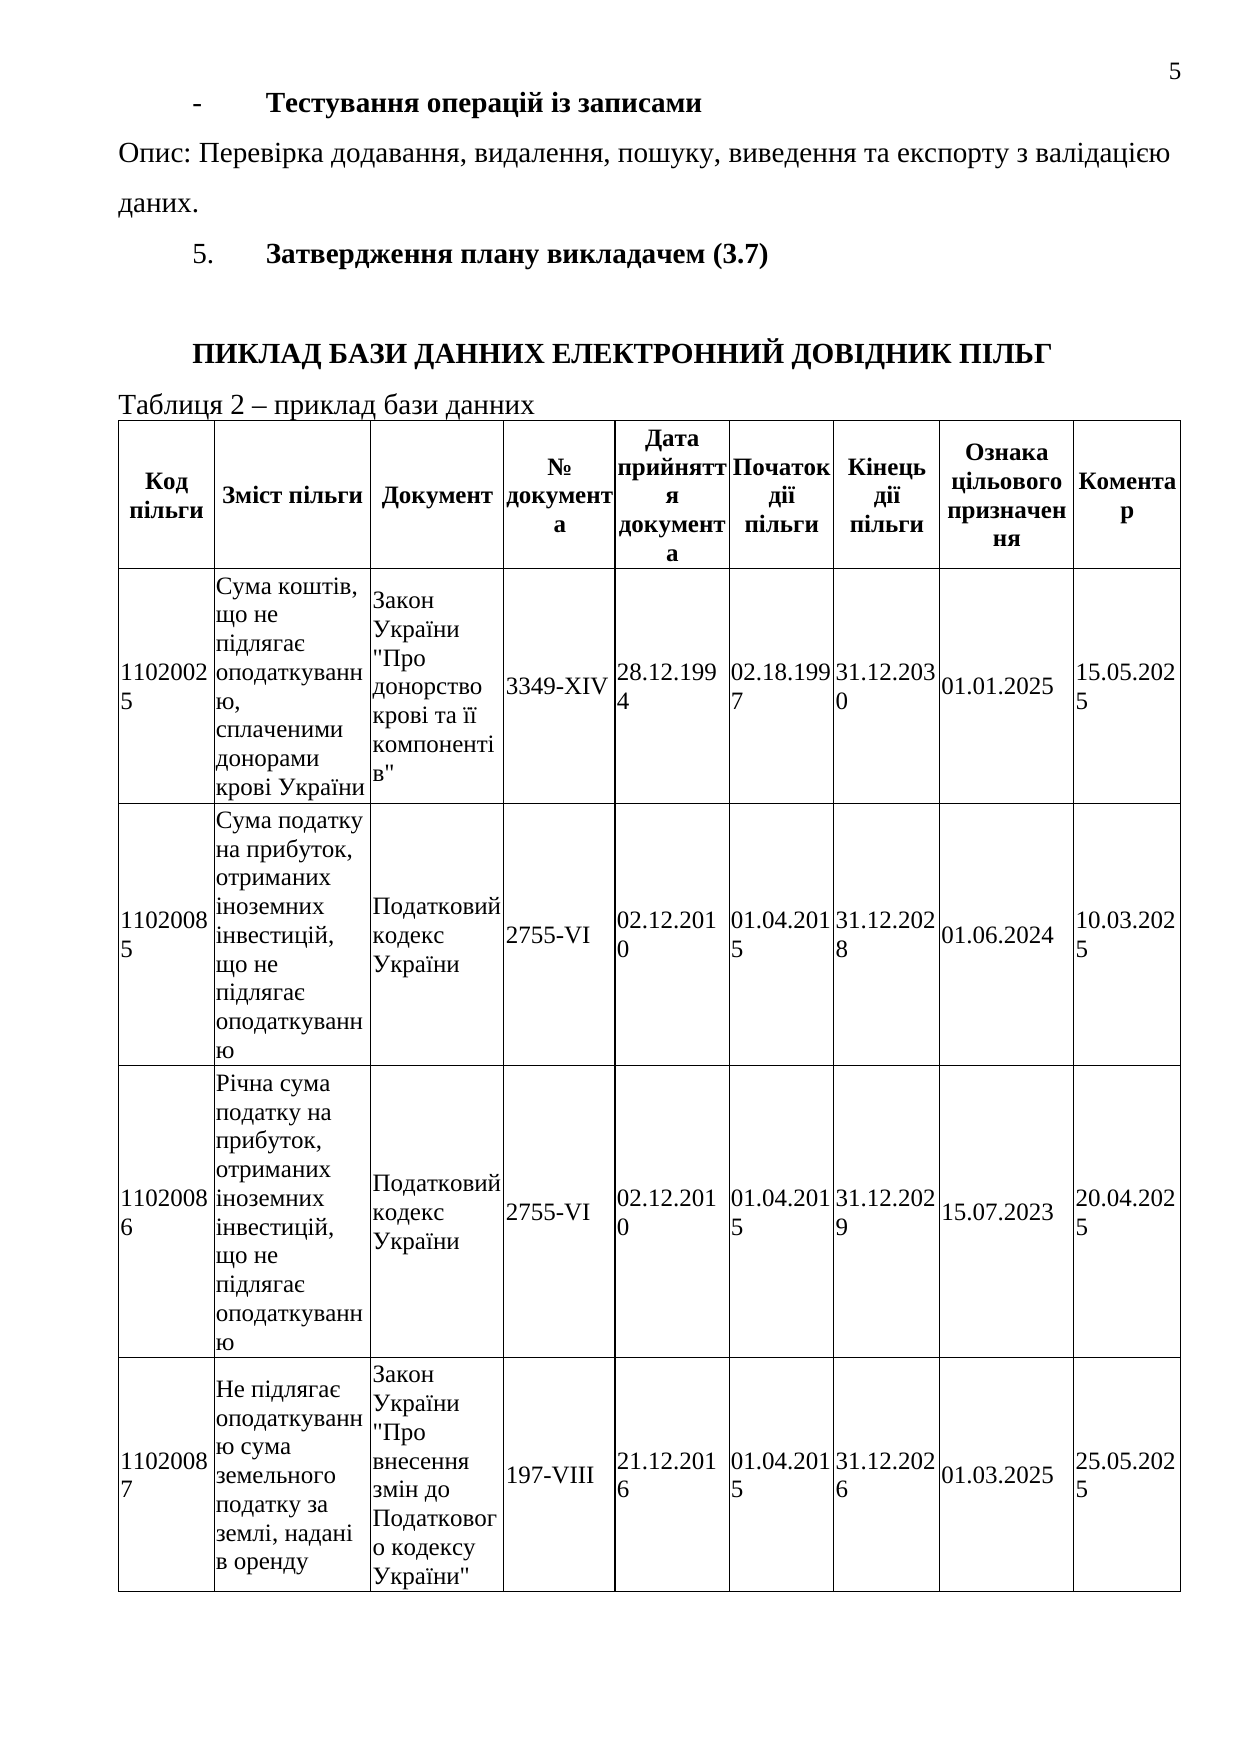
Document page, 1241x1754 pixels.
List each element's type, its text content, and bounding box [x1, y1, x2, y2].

table_header № документа [504, 421, 614, 568]
table_header Кінець дії пільги [834, 421, 939, 568]
table_header Коментар [1074, 421, 1180, 568]
table_cell 31.12.2029 [834, 1066, 939, 1357]
table_cell 02.12.2010 [616, 1066, 729, 1357]
table_cell 01.04.2015 [730, 804, 833, 1065]
table_cell 197-VIII [504, 1358, 614, 1591]
table_header Ознака цільового призначення [940, 421, 1073, 568]
text ПИКЛАД БАЗИ ДАННИХ ЕЛЕКТРОННИЙ ДОВІДНИК ПІЛЬГ [118, 336, 1181, 370]
table_cell Сума коштів, що не підлягає оподаткуванню, сплаченими донорами крові України [215, 569, 370, 802]
table_cell 11020086 [119, 1066, 214, 1357]
table_cell 02.12.2010 [616, 804, 729, 1065]
table_cell 25.05.2025 [1074, 1358, 1180, 1591]
table_cell 01.03.2025 [940, 1358, 1073, 1591]
table_cell 28.12.1994 [616, 569, 729, 802]
table_header Документ [371, 421, 503, 568]
text Таблиця 2 – приклад бази данних [118, 387, 1181, 420]
table_cell 31.12.2030 [834, 569, 939, 802]
table_cell 15.07.2023 [940, 1066, 1073, 1357]
table_cell 2755-VI [504, 804, 614, 1065]
table_cell 01.01.2025 [940, 569, 1073, 802]
table_cell 3349-ХІV [504, 569, 614, 802]
table_cell 2755-VI [504, 1066, 614, 1357]
table_cell Податковий кодекс України [371, 1066, 503, 1357]
table_header Зміст пільги [215, 421, 370, 568]
table_cell 11020087 [119, 1358, 214, 1591]
table_header Початок дії пільги [730, 421, 833, 568]
table_cell 11020025 [119, 569, 214, 802]
table_cell Закон України "Про донорство крові та її компонентів" [371, 569, 503, 802]
table_cell 31.12.2028 [834, 804, 939, 1065]
list Тестування операцій із записами Опис: Перевірка додавання, видалення, пошуку, виведення та експорту з валідацією даних. [118, 85, 1181, 219]
table_cell 11020085 [119, 804, 214, 1065]
table_cell Податковий кодекс України [371, 804, 503, 1065]
table_cell 01.04.2015 [730, 1358, 833, 1591]
table_cell 21.12.2016 [616, 1358, 729, 1591]
table_cell 10.03.2025 [1074, 804, 1180, 1065]
table_cell 01.06.2024 [940, 804, 1073, 1065]
table_cell Не підлягає оподаткуванню сума земельного податку за землі, надані в оренду [215, 1358, 370, 1591]
table_header Дата прийняття документа [616, 421, 729, 568]
table_cell 02.18.1997 [730, 569, 833, 802]
table_cell 01.04.2015 [730, 1066, 833, 1357]
table_cell Закон України "Про внесення змін до Податкового кодексу України" [371, 1358, 503, 1591]
table_cell 15.05.2025 [1074, 569, 1180, 802]
table_cell Сума податку на прибуток, отриманих іноземних інвестицій, що не підлягає оподаткуванню [215, 804, 370, 1065]
table_header Код пільги [119, 421, 214, 568]
table_cell 31.12.2026 [834, 1358, 939, 1591]
table_cell 20.04.2025 [1074, 1066, 1180, 1357]
list Затвердження плану викладачем (3.7) [118, 236, 1181, 269]
table_cell Річна сума податку на прибуток, отриманих іноземних інвестицій, що не підлягає оподаткуванню [215, 1066, 370, 1357]
